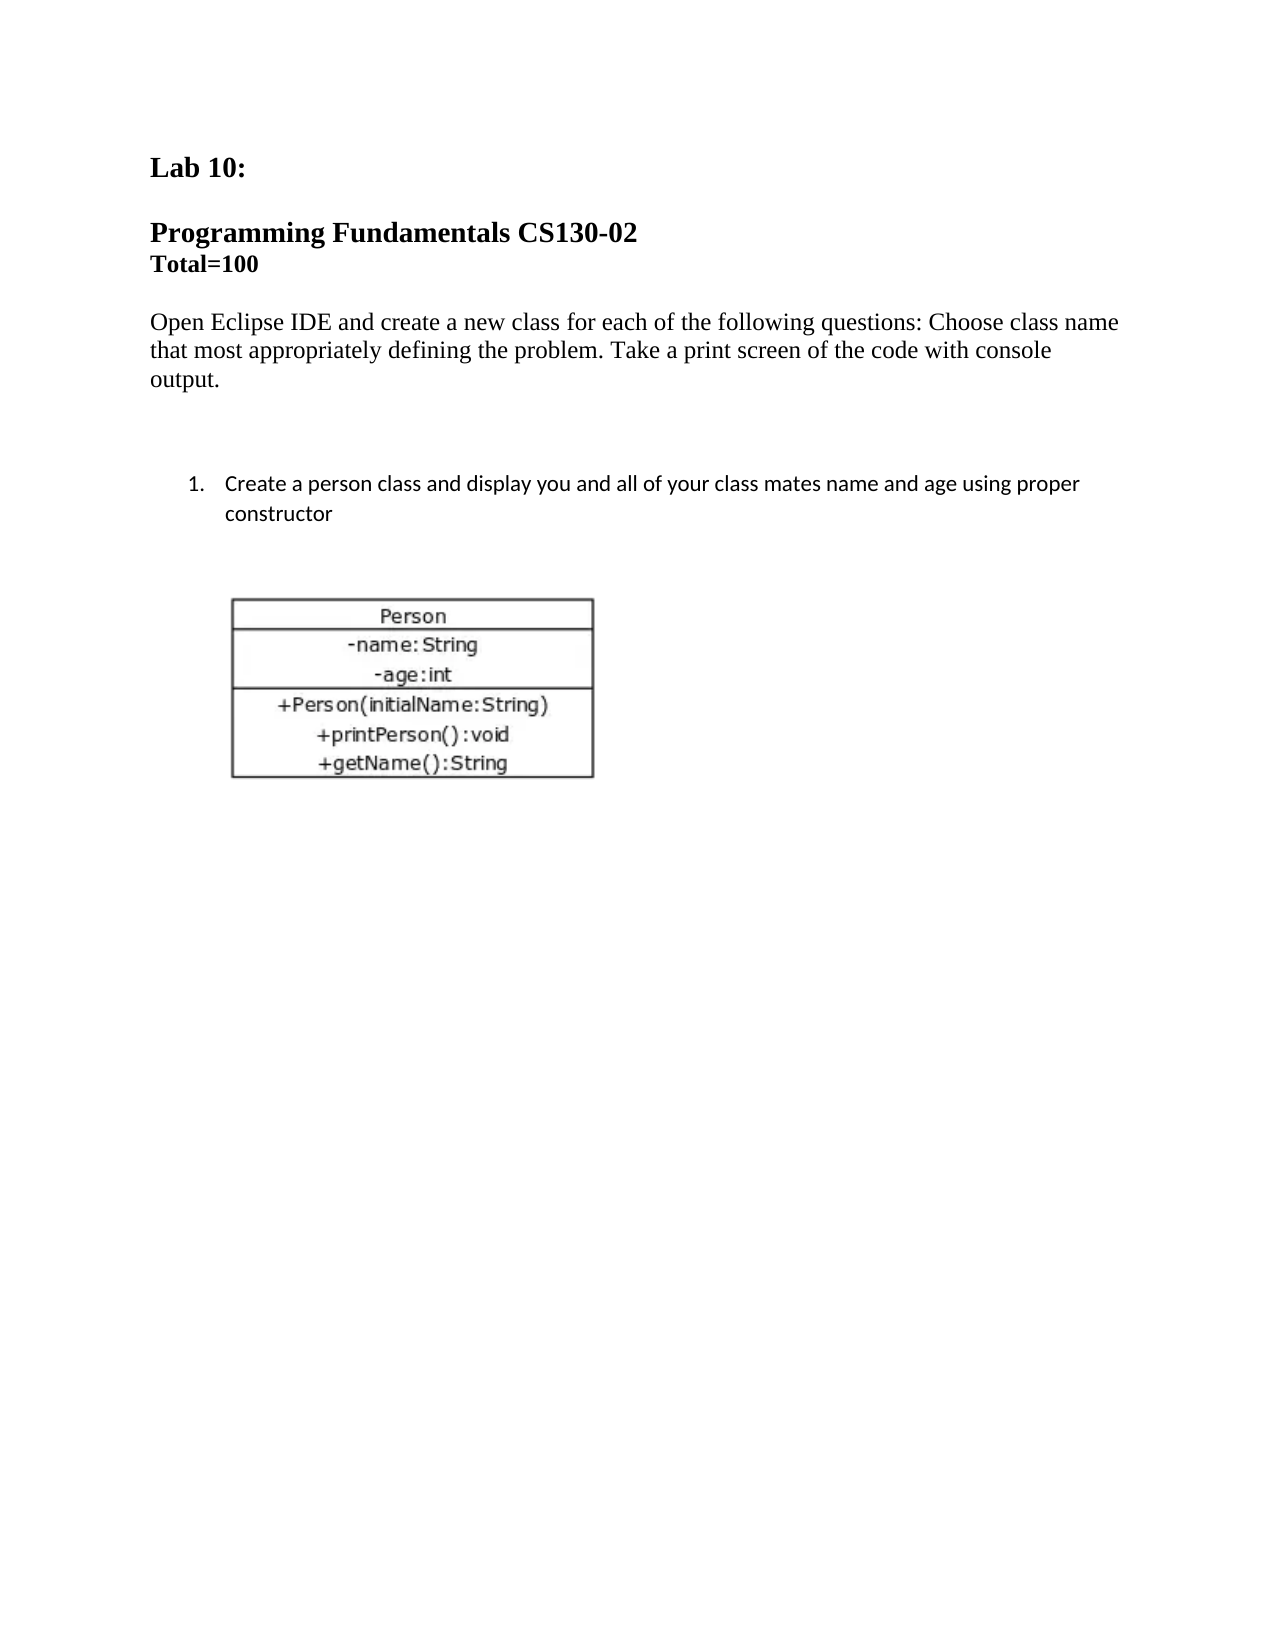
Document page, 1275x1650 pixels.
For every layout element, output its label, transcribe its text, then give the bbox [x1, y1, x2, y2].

text Programming Fundamentals CS130-02 Total=100 [150, 215, 1125, 278]
text Open Eclipse IDE and create a new class for each of the following questions: Choose class name that most appropriately defining the problem. Take a print screen of the code with console output. [150, 307, 1125, 393]
text Lab 10: [150, 150, 1125, 183]
list Create a person class and display you and all of your class mates name and age using proper constructor [187, 469, 1125, 527]
picture [225, 593, 600, 786]
